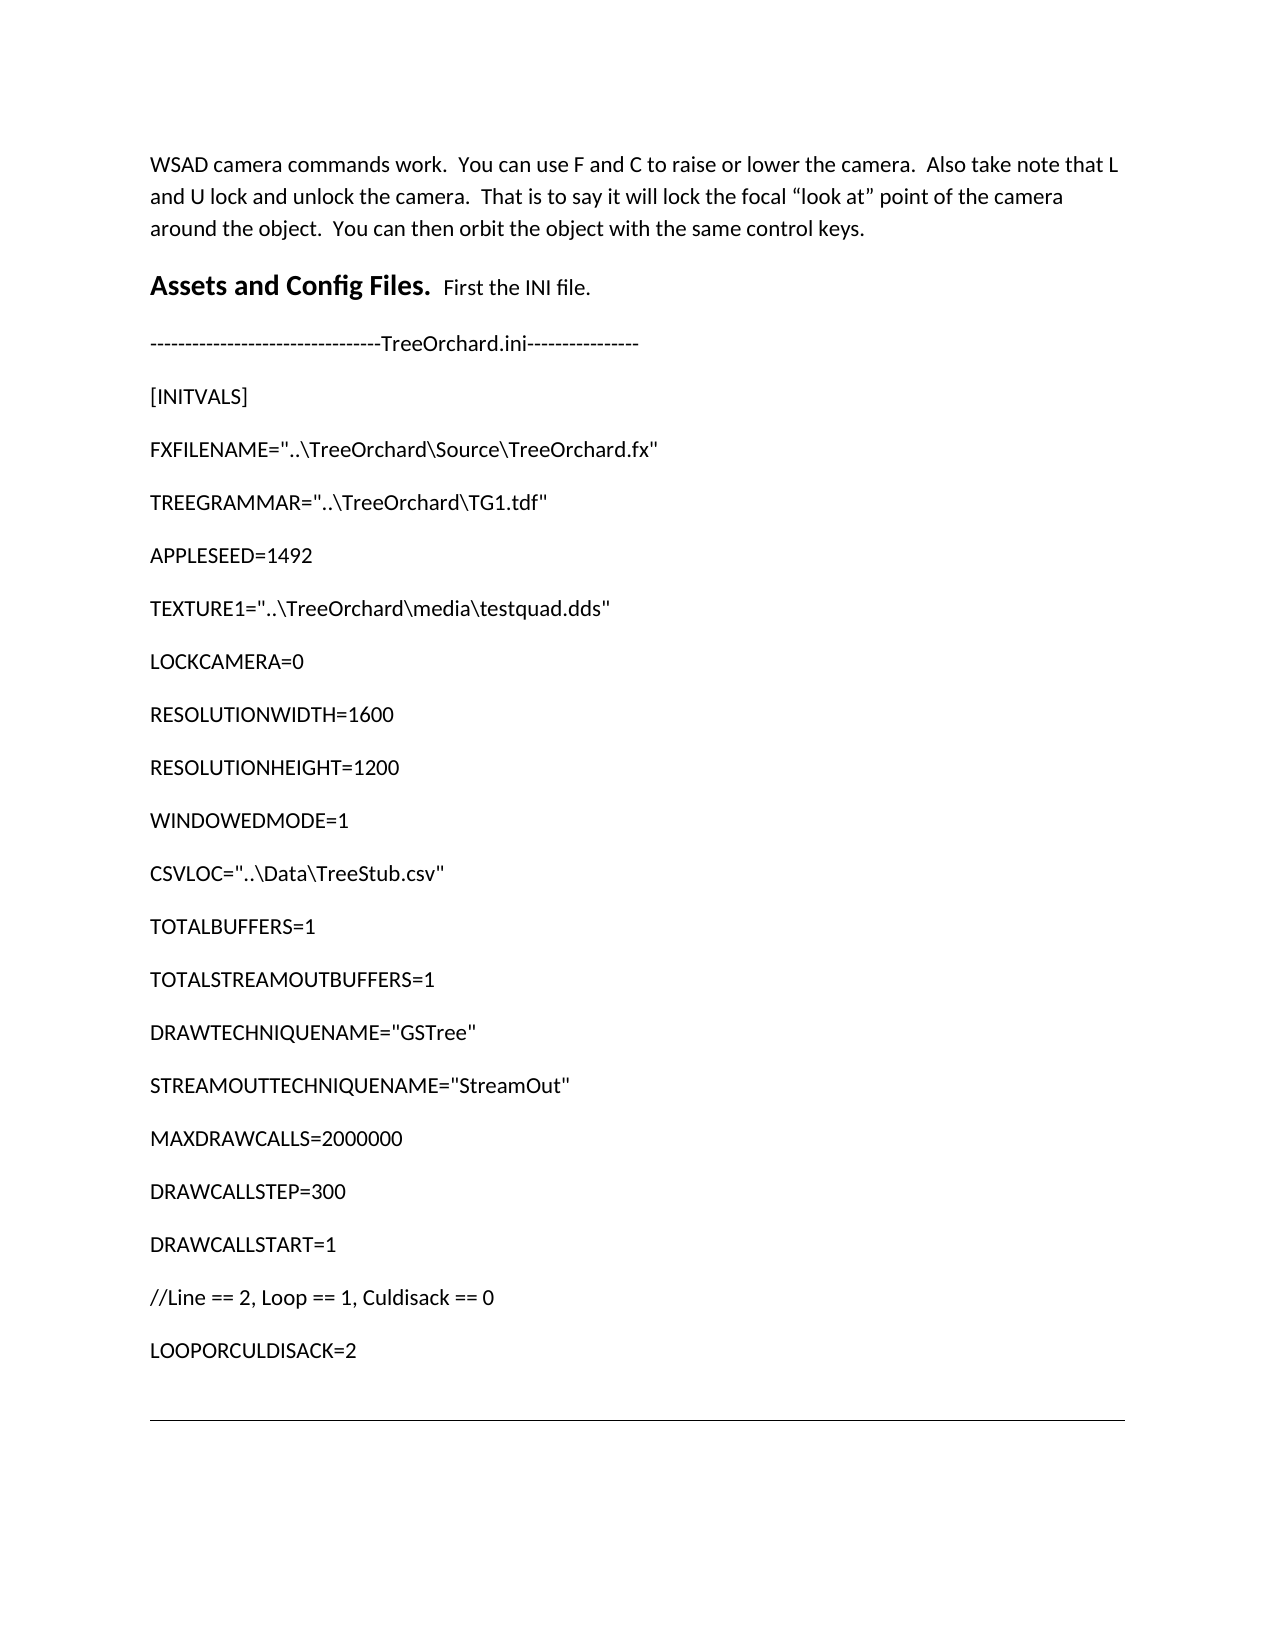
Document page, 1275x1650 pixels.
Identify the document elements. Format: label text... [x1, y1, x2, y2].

text ---------------------------------TreeOrchard.ini---------------- [150, 329, 1125, 357]
text [INITVALS] [150, 382, 1125, 410]
text FXFILENAME="..\TreeOrchard\Source\TreeOrchard.fx" [150, 435, 1125, 463]
text APPLESEED=1492 [150, 541, 1125, 569]
text TOTALBUFFERS=1 [150, 912, 1125, 940]
text DRAWTECHNIQUENAME="GSTree" [150, 1018, 1125, 1046]
text RESOLUTIONHEIGHT=1200 [150, 753, 1125, 781]
text DRAWCALLSTEP=300 [150, 1177, 1125, 1206]
text DRAWCALLSTART=1 [150, 1231, 1125, 1258]
text Assets and Config Files. First the INI file. [150, 267, 1125, 303]
text CSVLOC="..\Data\TreeStub.csv" [150, 859, 1125, 887]
text MAXDRAWCALLS=2000000 [150, 1124, 1125, 1152]
text WINDOWEDMODE=1 [150, 806, 1125, 834]
text LOOPORCULDISACK=2 [150, 1337, 1125, 1364]
text WSAD camera commands work. You can use F and C to raise or lower the camera. Also take note that L and U lock and unlock the camera. That is to say it will lock the focal “look at” point of the camera around the object. You can then orbit the object with the same control keys. [150, 150, 1125, 242]
text TREEGRAMMAR="..\TreeOrchard\TG1.tdf" [150, 488, 1125, 516]
text LOCKCAMERA=0 [150, 647, 1125, 675]
text STREAMOUTTECHNIQUENAME="StreamOut" [150, 1071, 1125, 1099]
text RESOLUTIONWIDTH=1600 [150, 700, 1125, 728]
text //Line == 2, Loop == 1, Culdisack == 0 [150, 1283, 1125, 1312]
text TEXTURE1="..\TreeOrchard\media\testquad.dds" [150, 594, 1125, 622]
text TOTALSTREAMOUTBUFFERS=1 [150, 965, 1125, 993]
